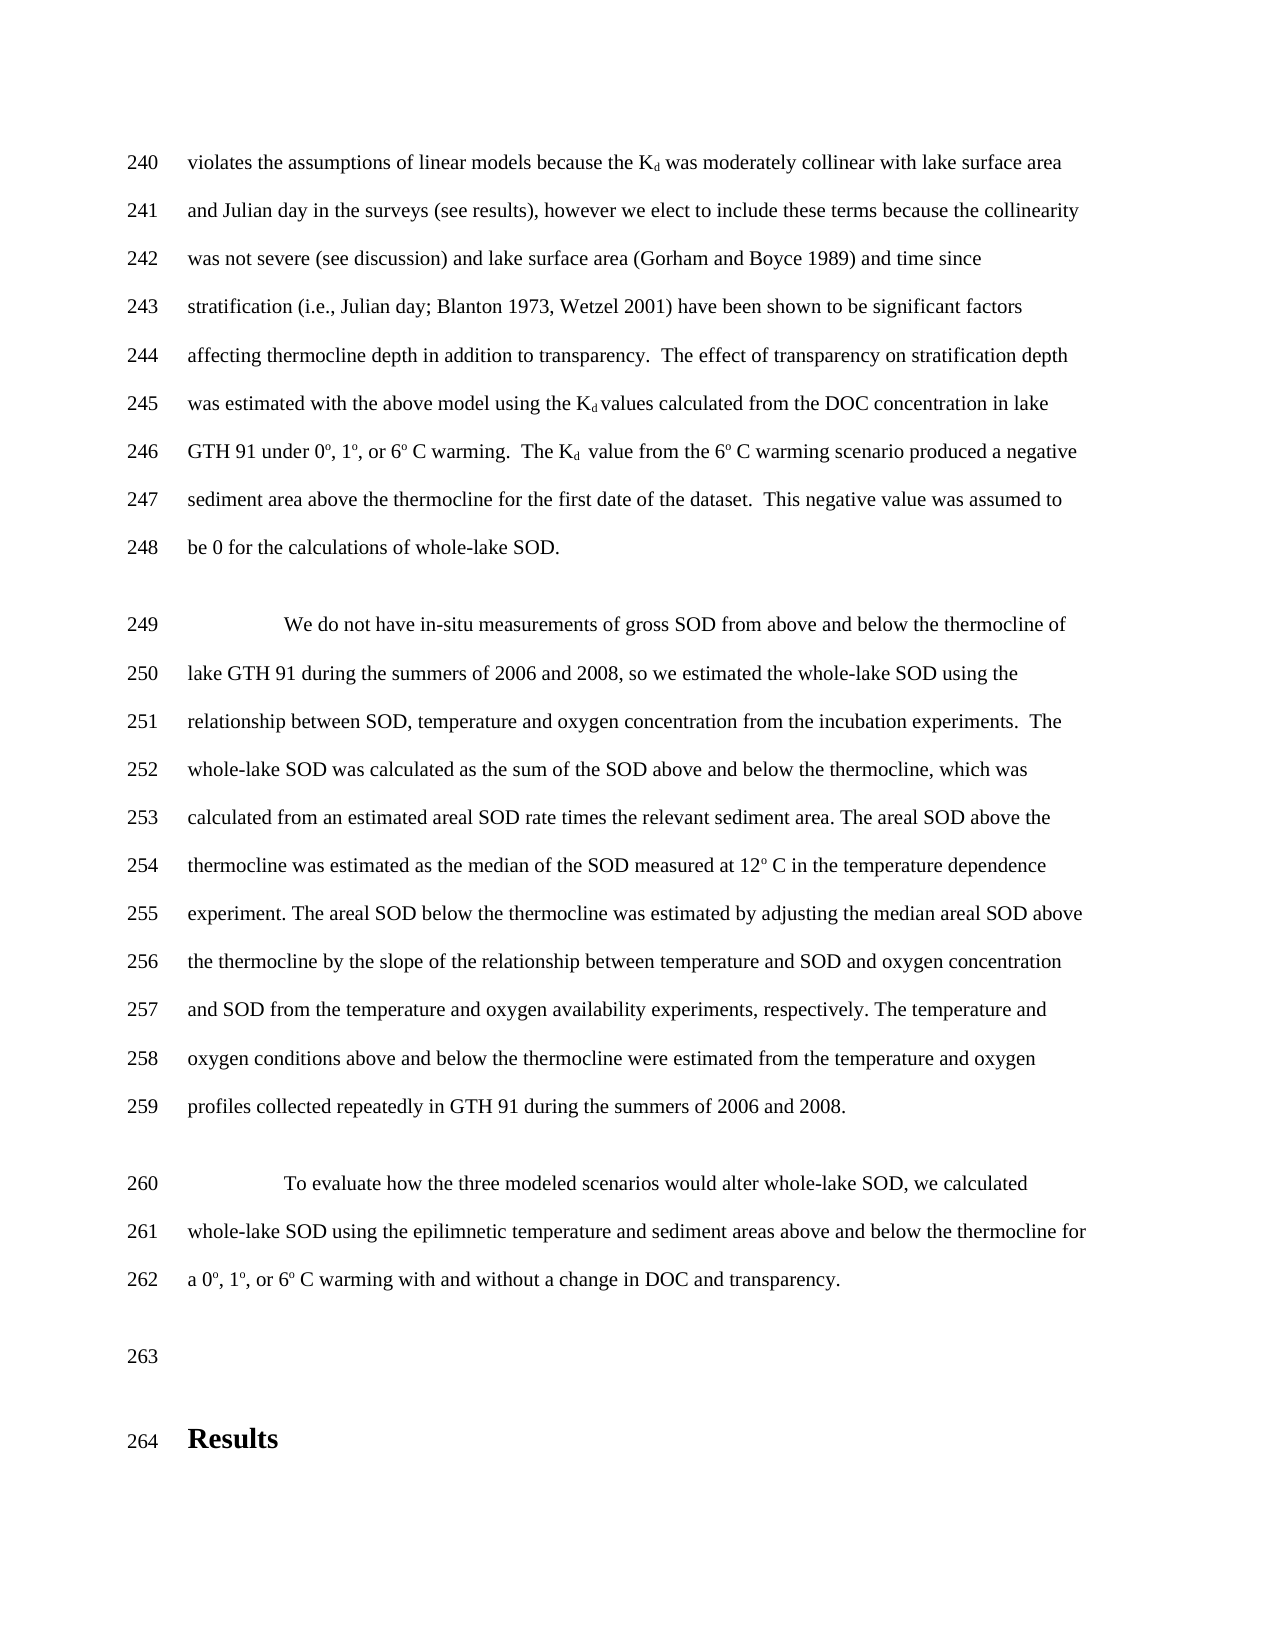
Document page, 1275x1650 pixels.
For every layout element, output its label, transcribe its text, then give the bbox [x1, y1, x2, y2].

text We do not have in-situ measurements of gross SOD from above and below the thermocline of lake GTH 91 during the summers of 2006 and 2008, so we estimated the whole-lake SOD using the relationship between SOD, temperature and oxygen concentration from the incubation experiments. The whole-lake SOD was calculated as the sum of the SOD above and below the thermocline, which was calculated from an estimated areal SOD rate times the relevant sediment area. The areal SOD above the thermocline was estimated as the median of the SOD measured at 12o C in the temperature dependence experiment. The areal SOD below the thermocline was estimated by adjusting the median areal SOD above the thermocline by the slope of the relationship between temperature and SOD and oxygen concentration and SOD from the temperature and oxygen availability experiments, respectively. The temperature and oxygen conditions above and below the thermocline were estimated from the temperature and oxygen profiles collected repeatedly in GTH 91 during the summers of 2006 and 2008. [187, 612, 1087, 1118]
subtitle Results [187, 1422, 1087, 1455]
